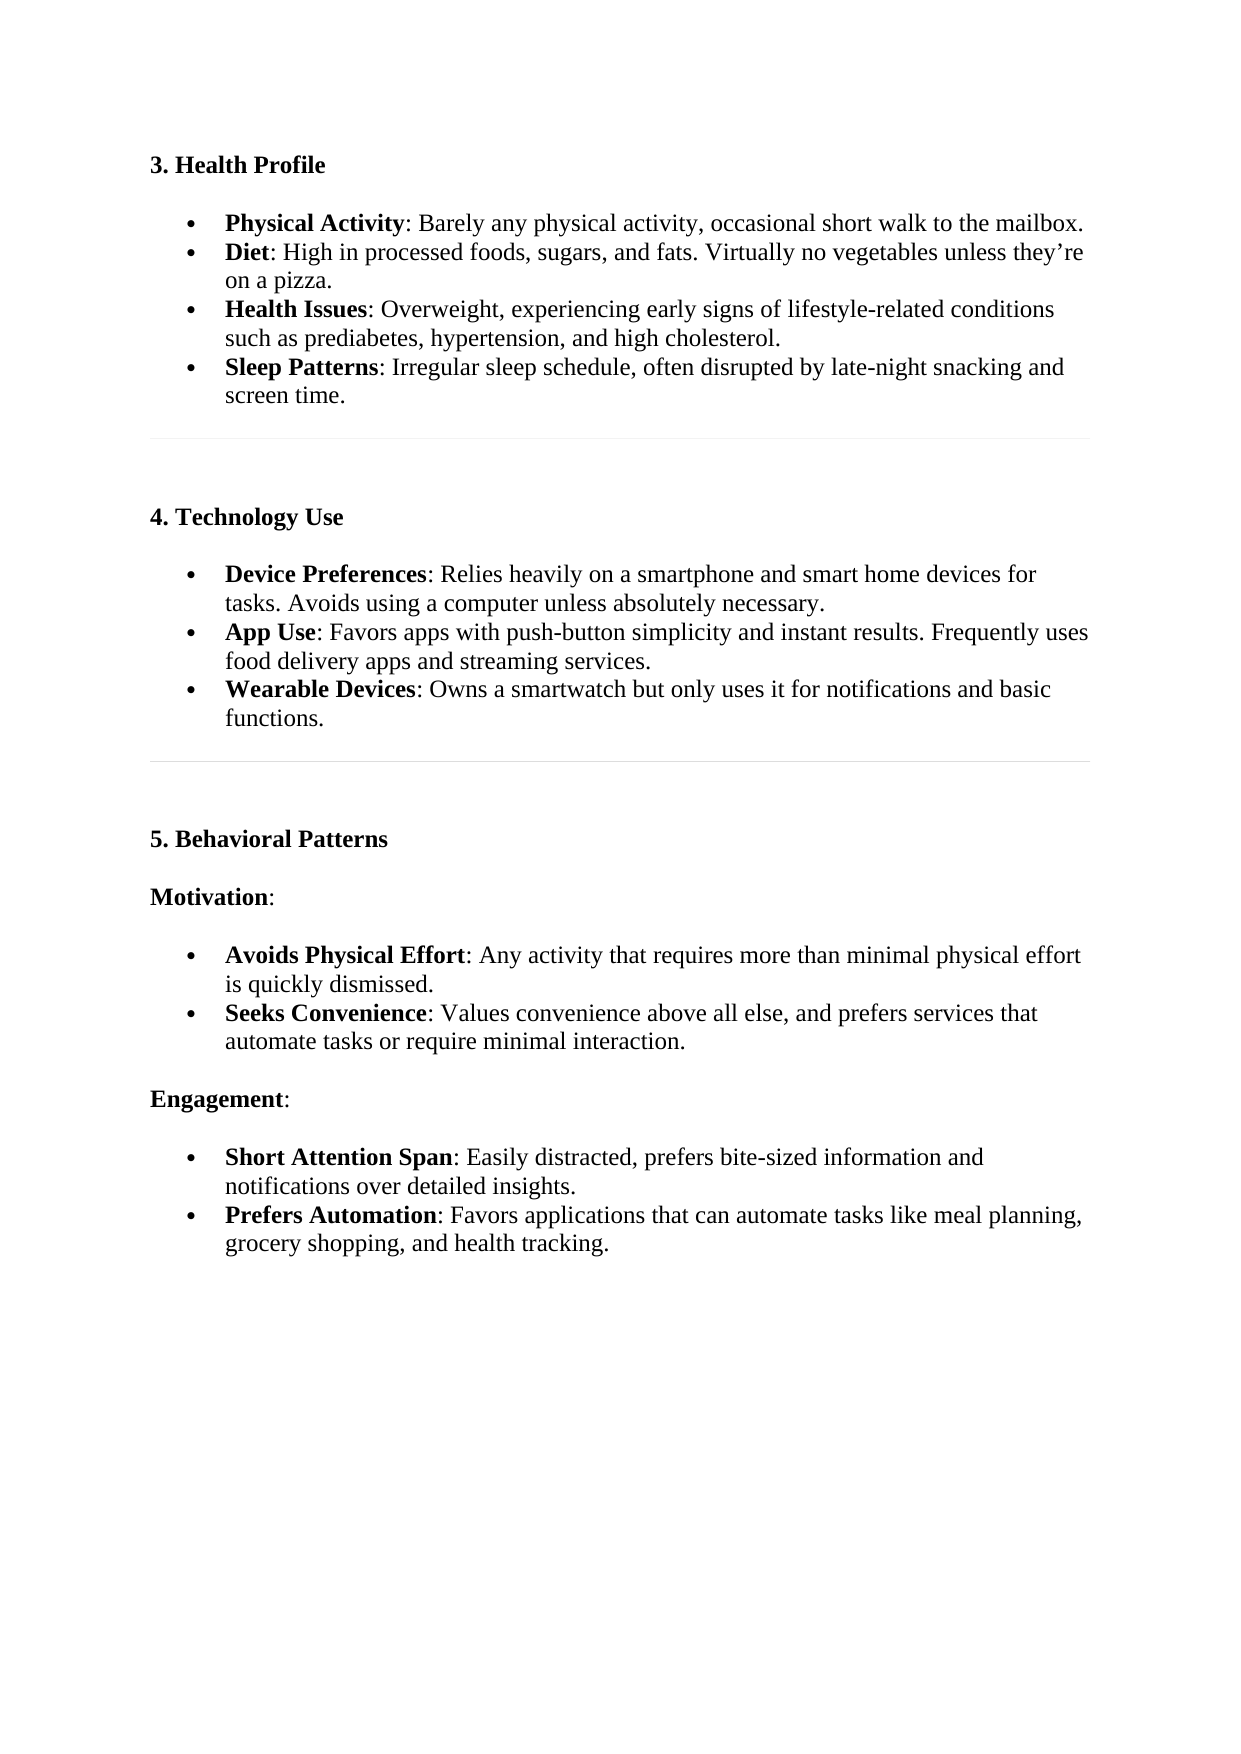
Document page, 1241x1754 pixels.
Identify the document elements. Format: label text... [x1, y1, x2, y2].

list Prefers Automation: Favors applications that can automate tasks like meal planning, grocery shopping, and health tracking. [187, 1200, 1090, 1257]
list Seeks Convenience: Values convenience above all else, and prefers services that automate tasks or require minimal interaction. [187, 998, 1090, 1055]
list Avoids Physical Effort: Any activity that requires more than minimal physical effort is quickly dismissed. [187, 940, 1090, 998]
list App Use: Favors apps with push-button simplicity and instant results. Frequently uses food delivery apps and streaming services. [187, 617, 1090, 674]
list Sleep Patterns: Irregular sleep schedule, often disrupted by late-night snacking and screen time. [187, 352, 1090, 409]
text Motivation: [150, 882, 1090, 911]
list Device Preferences: Relies heavily on a smartphone and smart home devices for tasks. Avoids using a computer unless absolutely necessary. [187, 559, 1090, 617]
list Diet: High in processed foods, sugars, and fats. Virtually no vegetables unless they’re on a pizza. [187, 237, 1090, 294]
list Wearable Devices: Owns a smartwatch but only uses it for notifications and basic functions. [187, 674, 1090, 732]
text 3. Health Profile [150, 150, 1090, 179]
text 4. Technology Use [150, 502, 1090, 530]
list Physical Activity: Barely any physical activity, occasional short walk to the mailbox. [187, 208, 1090, 237]
text 5. Behavioral Patterns [150, 824, 1090, 853]
list Health Issues: Overweight, experiencing early signs of lifestyle-related conditions such as prediabetes, hypertension, and high cholesterol. [187, 294, 1090, 352]
list Short Attention Span: Easily distracted, prefers bite-sized information and notifications over detailed insights. [187, 1142, 1090, 1200]
text Engagement: [150, 1084, 1090, 1113]
